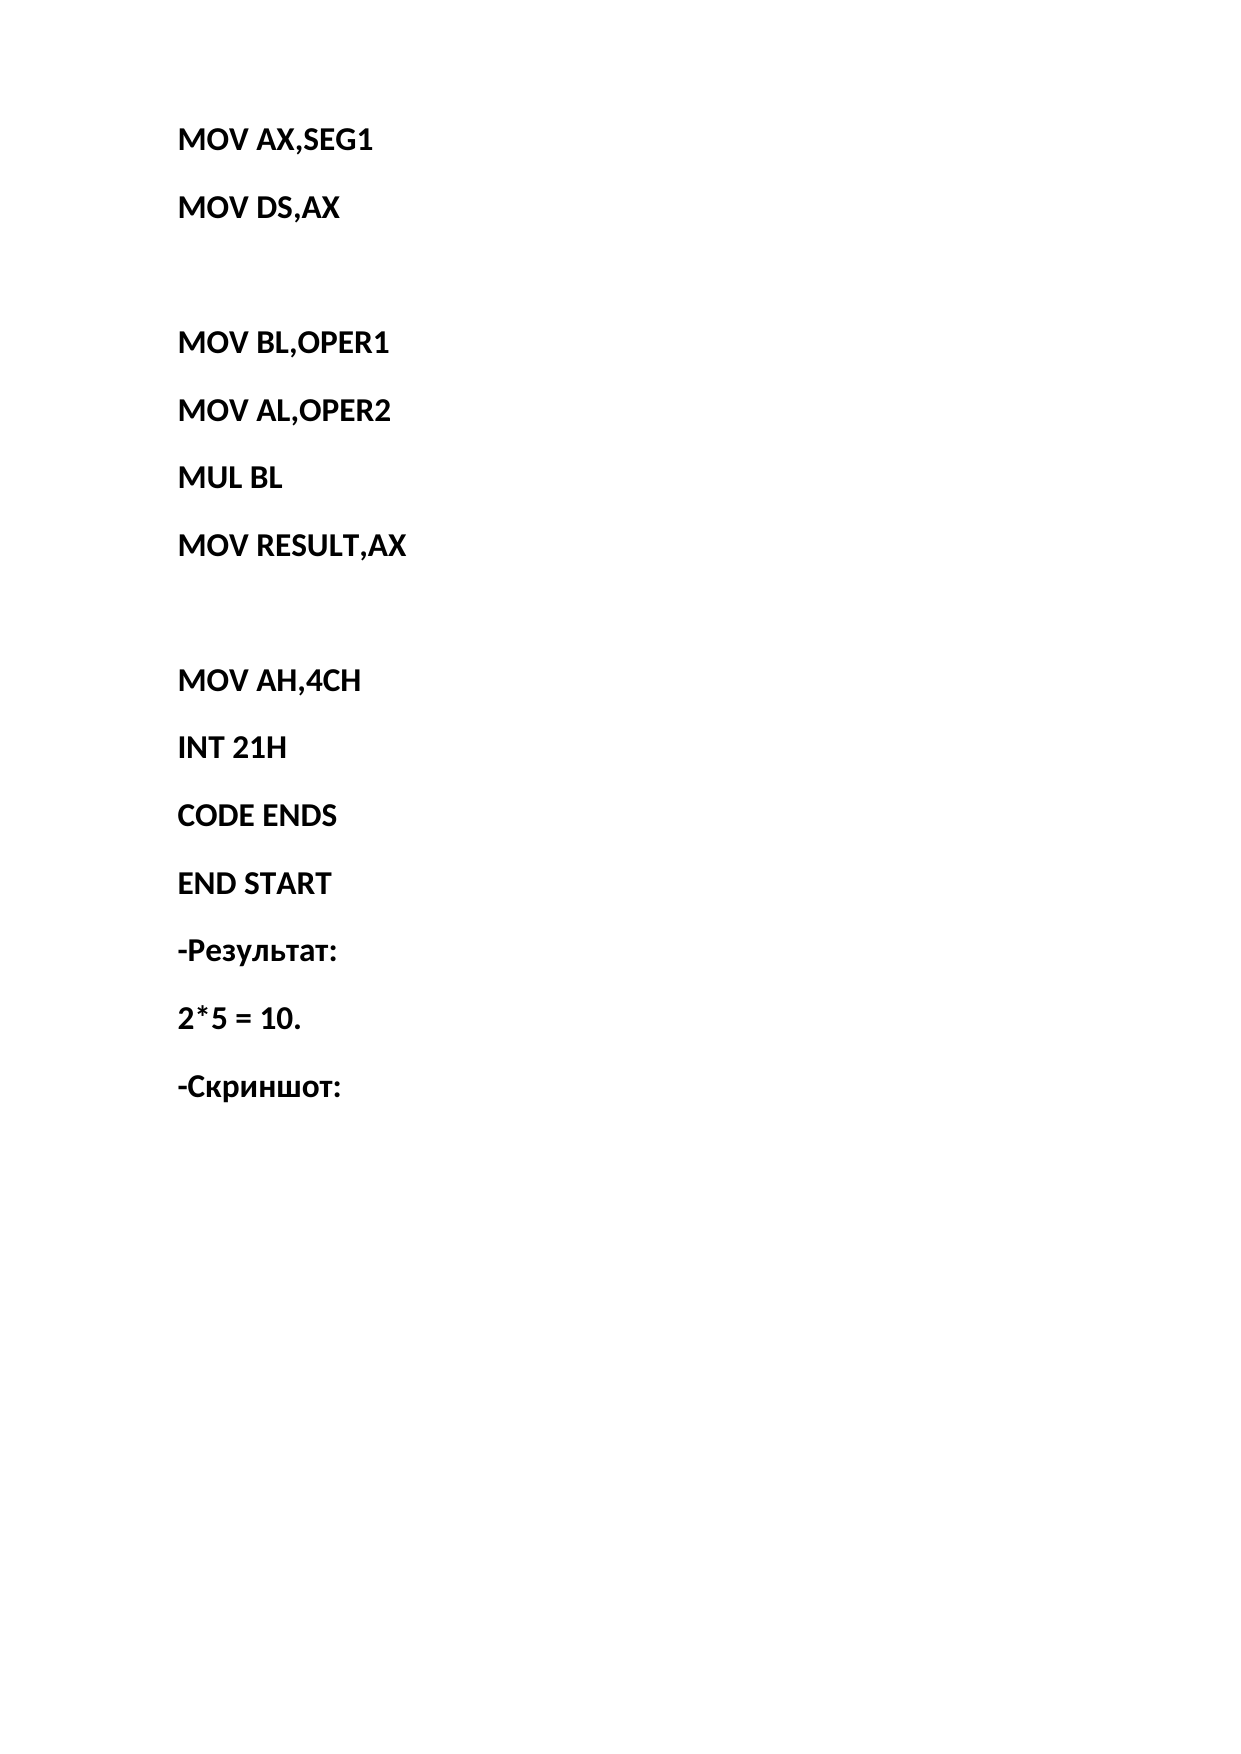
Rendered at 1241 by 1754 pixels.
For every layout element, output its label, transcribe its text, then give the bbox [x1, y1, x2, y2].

text MOV AL,OPER2 [177, 388, 1152, 429]
text CODE ENDS [177, 794, 1152, 835]
text MOV AH,4CH [177, 659, 1152, 700]
text INT 21H [177, 727, 1152, 767]
text MOV BL,OPER1 [177, 321, 1152, 362]
text MOV AX,SEG1 [177, 118, 1152, 159]
text END START [177, 862, 1152, 902]
text -Результат: [177, 929, 1152, 970]
text 2*5 = 10. [177, 997, 1152, 1038]
text MUL BL [177, 456, 1152, 497]
text -Скриншот: [177, 1064, 1152, 1105]
text MOV DS,AX [177, 186, 1152, 226]
text MOV RESULT,AX [177, 524, 1152, 564]
